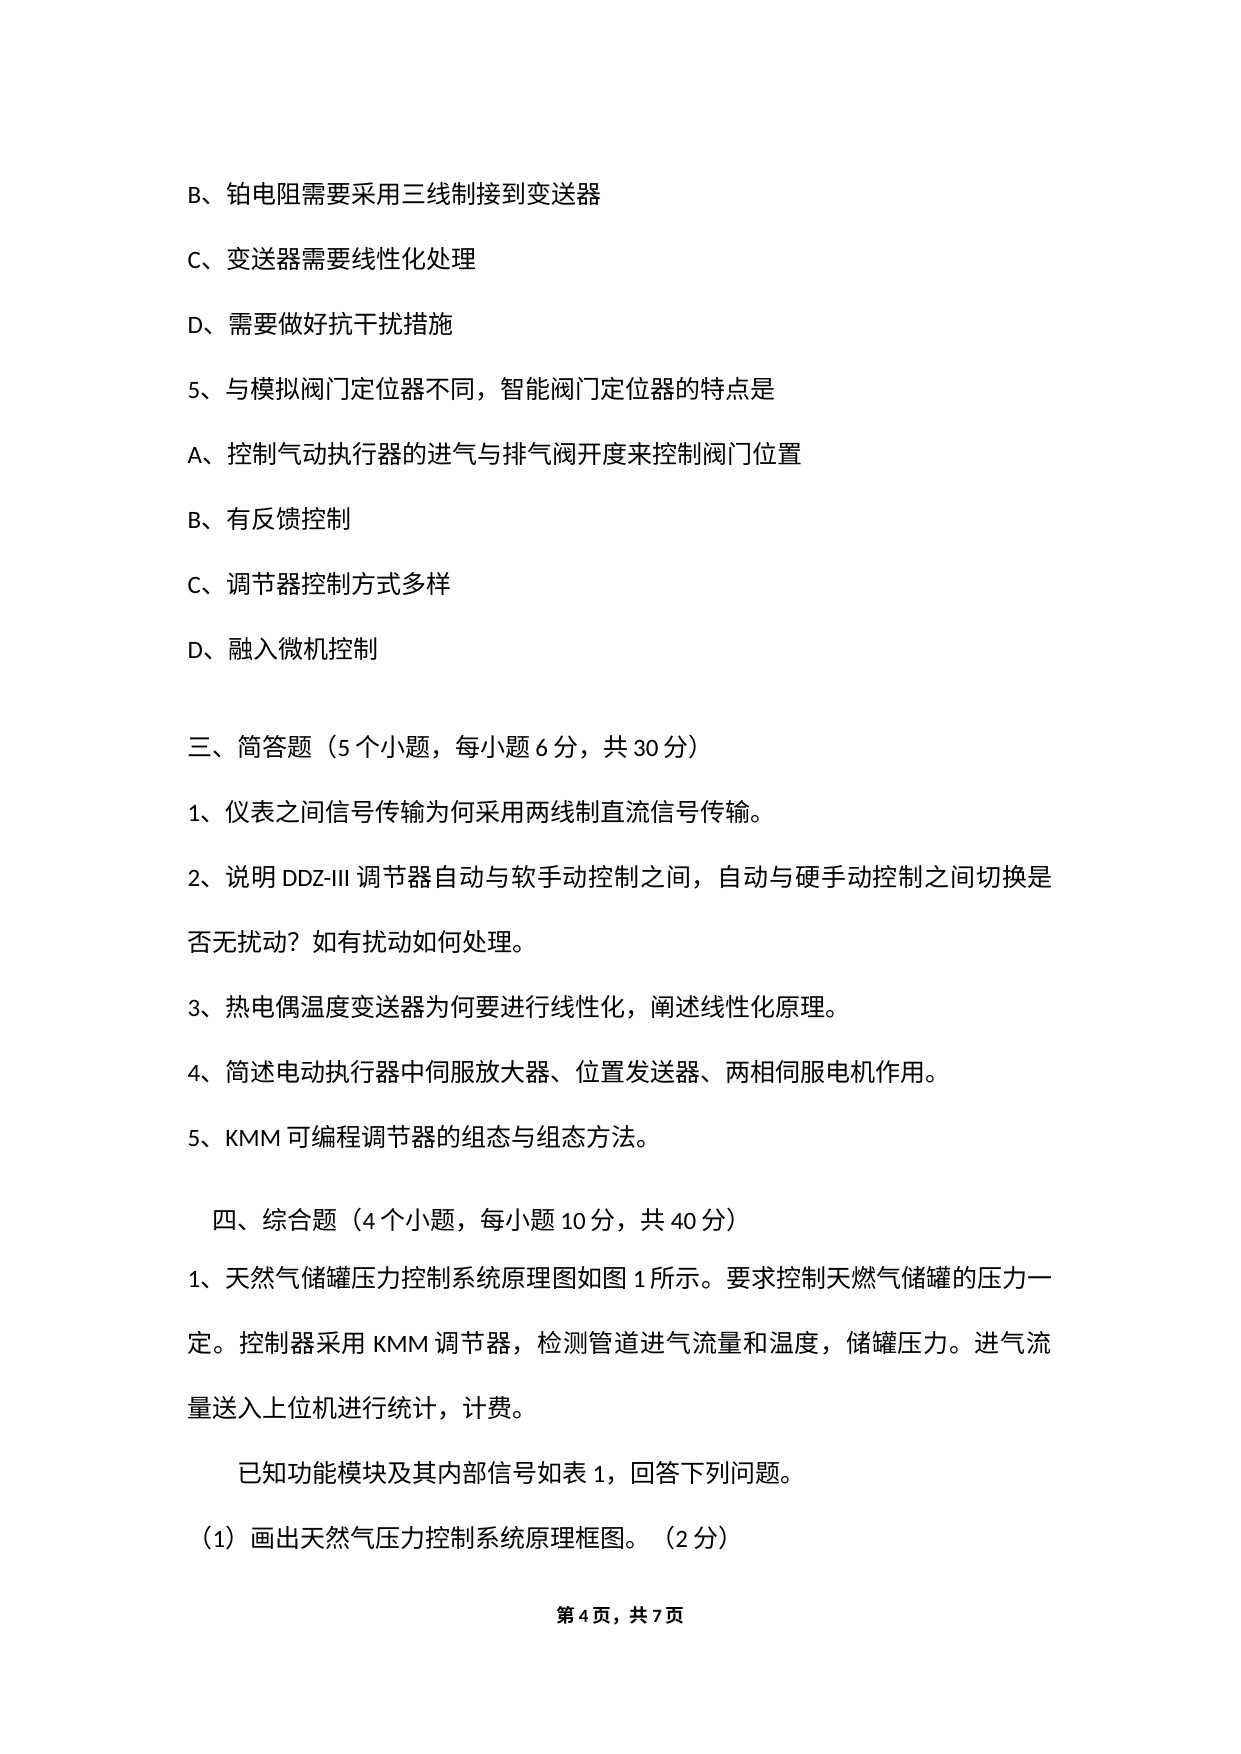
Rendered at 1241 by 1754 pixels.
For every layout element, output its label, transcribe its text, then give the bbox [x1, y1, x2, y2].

list D、需要做好抗干扰措施 [187, 290, 1053, 355]
list 5、与模拟阀门定位器不同，智能阀门定位器的特点是 [187, 355, 1053, 420]
list B、有反馈控制 [187, 485, 1053, 550]
list C、变送器需要线性化处理 [187, 225, 1053, 290]
text （1）画出天然气压力控制系统原理框图。（2分） [187, 1504, 1053, 1569]
text 1、天然气储罐压力控制系统原理图如图1所示。要求控制天燃气储罐的压力一定。控制器采用KMM调节器，检测管道进气流量和温度，储罐压力。进气流量送入上位机进行统计，计费。 [187, 1244, 1053, 1439]
list 热电偶温度变送器为何要进行线性化，阐述线性化原理。 [187, 973, 1053, 1038]
list 三、简答题（5个小题，每小题6分，共30分） [187, 713, 1053, 778]
list D、融入微机控制 [187, 615, 1053, 680]
list 仪表之间信号传输为何采用两线制直流信号传输。 [187, 778, 1053, 843]
list 四、综合题（4个小题，每小题10分，共40分） [187, 1200, 1053, 1236]
list A、控制气动执行器的进气与排气阀开度来控制阀门位置 [187, 420, 1053, 485]
list KMM可编程调节器的组态与组态方法。 [187, 1103, 1053, 1168]
list B、铂电阻需要采用三线制接到变送器 [187, 160, 1053, 225]
list C、调节器控制方式多样 [187, 550, 1053, 615]
list 说明DDZ-III调节器自动与软手动控制之间，自动与硬手动控制之间切换是否无扰动？如有扰动如何处理。 [187, 843, 1053, 973]
text 已知功能模块及其内部信号如表1，回答下列问题。 [187, 1439, 1053, 1504]
list 简述电动执行器中伺服放大器、位置发送器、两相伺服电机作用。 [187, 1038, 1053, 1103]
